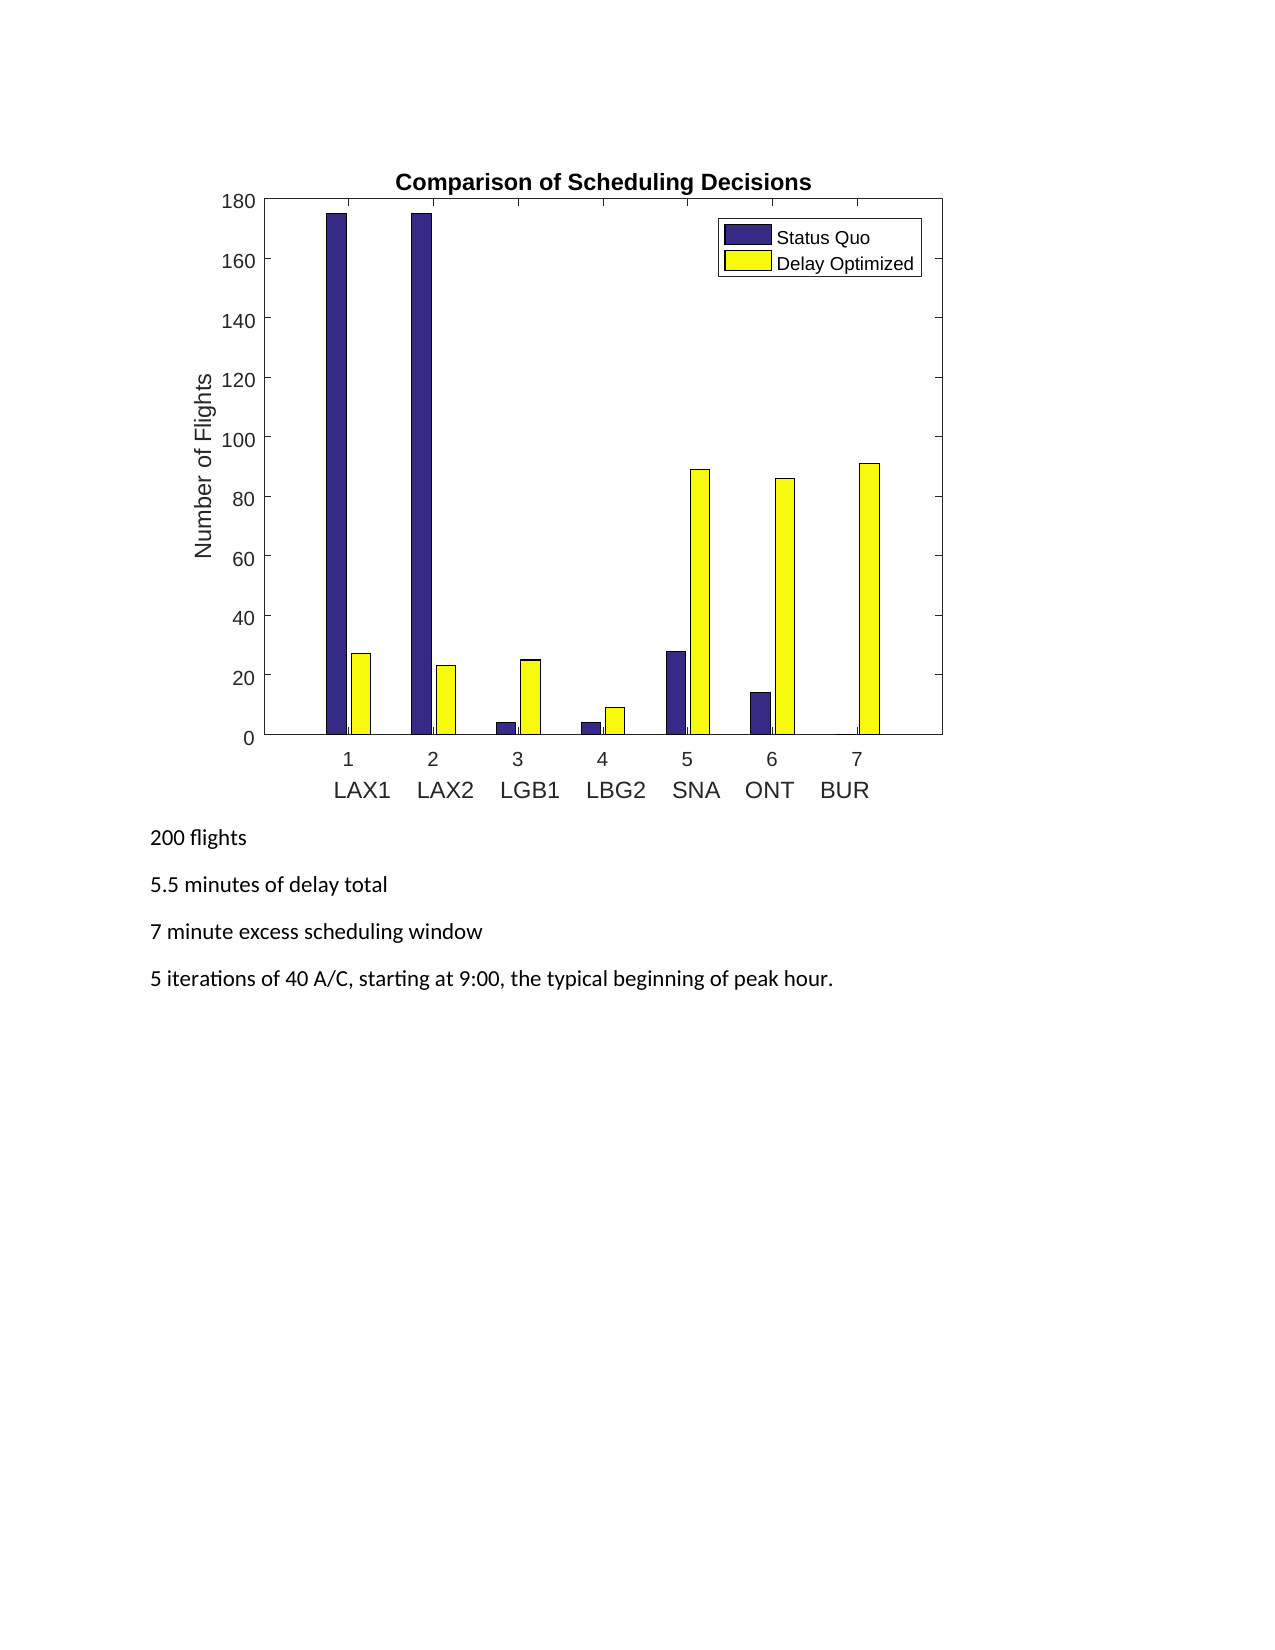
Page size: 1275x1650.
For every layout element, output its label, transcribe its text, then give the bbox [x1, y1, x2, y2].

text 5.5 minutes of delay total [150, 870, 1125, 898]
text 5 iterations of 40 A/C, starting at 9:00, the typical beginning of peak hour. [150, 964, 1125, 992]
text 7 minute excess scheduling window [150, 917, 1125, 945]
text 200 flights [150, 823, 1125, 852]
